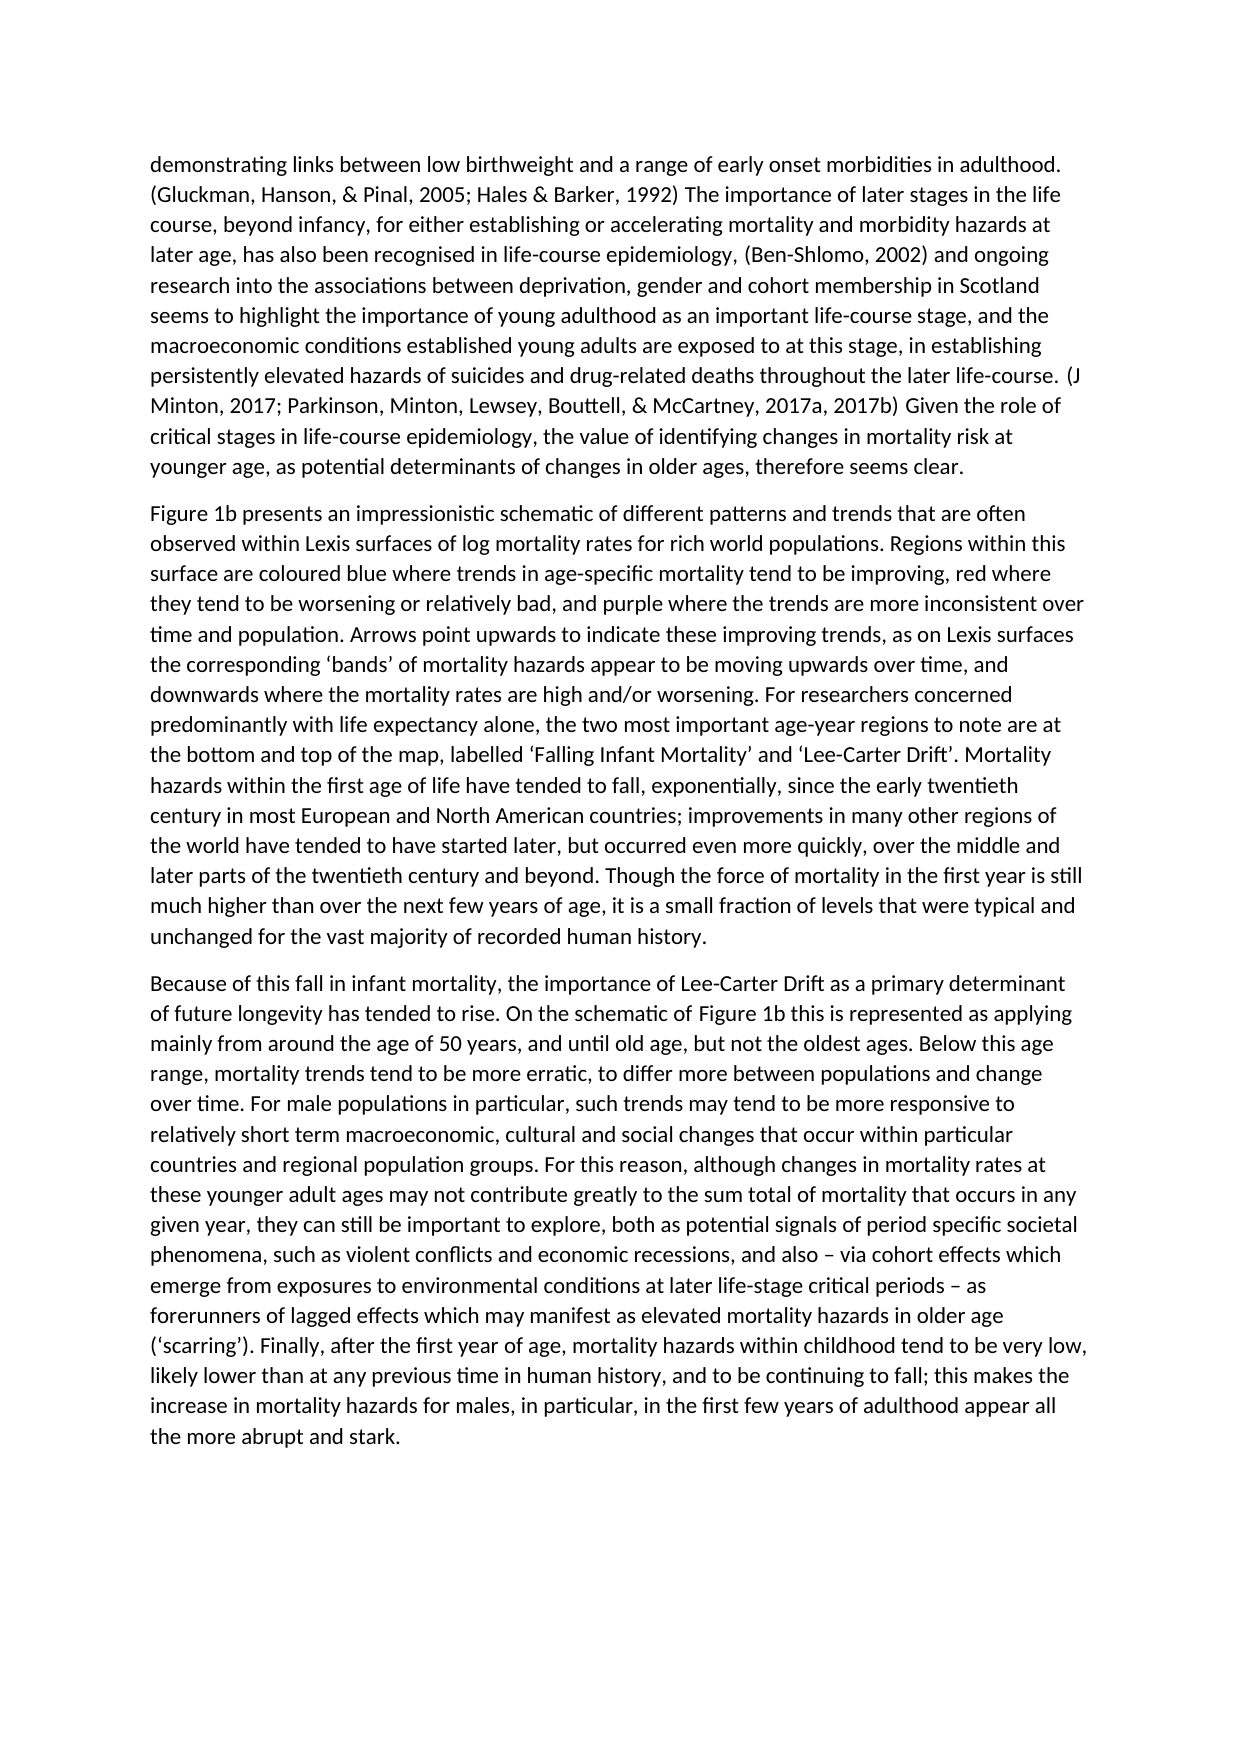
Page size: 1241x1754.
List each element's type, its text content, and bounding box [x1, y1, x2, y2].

text Figure 1b presents an impressionistic schematic of different patterns and trends that are often observed within Lexis surfaces of log mortality rates for rich world populations. Regions within this surface are coloured blue where trends in age-specific mortality tend to be improving, red where they tend to be worsening or relatively bad, and purple where the trends are more inconsistent over time and population. Arrows point upwards to indicate these improving trends, as on Lexis surfaces the corresponding ‘bands’ of mortality hazards appear to be moving upwards over time, and downwards where the mortality rates are high and/or worsening. For researchers concerned predominantly with life expectancy alone, the two most important age-year regions to note are at the bottom and top of the map, labelled ‘Falling Infant Mortality’ and ‘Lee-Carter Drift’. Mortality hazards within the first age of life have tended to fall, exponentially, since the early twentieth century in most European and North American countries; improvements in many other regions of the world have tended to have started later, but occurred even more quickly, over the middle and later parts of the twentieth century and beyond. Though the force of mortality in the first year is still much higher than over the next few years of age, it is a small fraction of levels that were typical and unchanged for the vast majority of recorded human history. [150, 499, 1090, 950]
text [150, 150, 1090, 480]
text Because of this fall in infant mortality, the importance of Lee-Carter Drift as a primary determinant of future longevity has tended to rise. On the schematic of Figure 1b this is represented as applying mainly from around the age of 50 years, and until old age, but not the oldest ages. Below this age range, mortality trends tend to be more erratic, to differ more between populations and change over time. For male populations in particular, such trends may tend to be more responsive to relatively short term macroeconomic, cultural and social changes that occur within particular countries and regional population groups. For this reason, although changes in mortality rates at these younger adult ages may not contribute greatly to the sum total of mortality that occurs in any given year, they can still be important to explore, both as potential signals of period specific societal phenomena, such as violent conflicts and economic recessions, and also – via cohort effects which emerge from exposures to environmental conditions at later life-stage critical periods – as forerunners of lagged effects which may manifest as elevated mortality hazards in older age (‘scarring’). Finally, after the first year of age, mortality hazards within childhood tend to be very low, likely lower than at any previous time in human history, and to be continuing to fall; this makes the increase in mortality hazards for males, in particular, in the first few years of adulthood appear all the more abrupt and stark. [150, 969, 1090, 1450]
